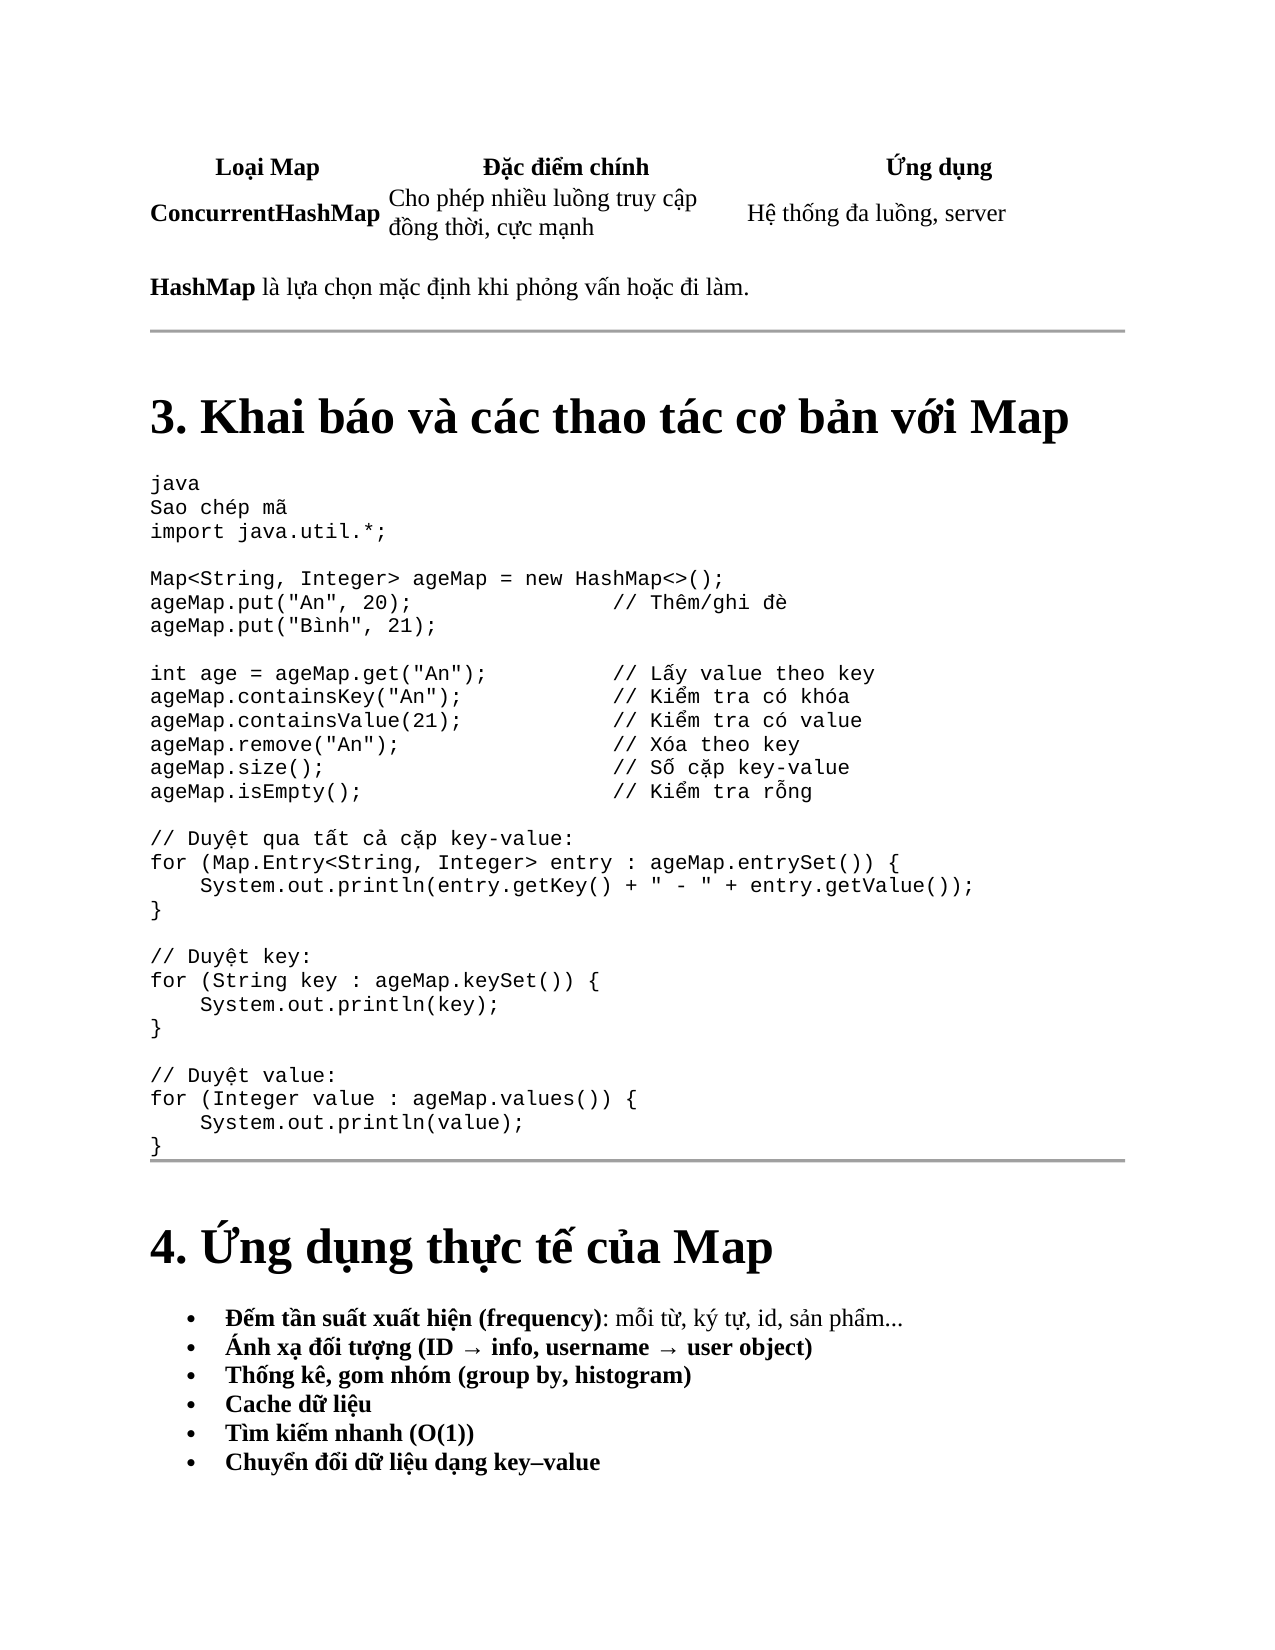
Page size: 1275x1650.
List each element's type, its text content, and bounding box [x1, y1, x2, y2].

text java [150, 473, 1125, 497]
text } [150, 1136, 1125, 1159]
list Chuyển đổi dữ liệu dạng key–value [187, 1447, 1125, 1476]
text // Duyệt value: [150, 1064, 1125, 1088]
text System.out.println(entry.getKey() + " - " + entry.getValue()); [150, 875, 1125, 899]
table_cell Hệ thống đa luồng, server [745, 182, 1133, 242]
text 3. Khai báo và các thao tác cơ bản với Map [150, 387, 1125, 444]
text for (String key : ageMap.keySet()) { [150, 970, 1125, 994]
text ageMap.containsValue(21); // Kiểm tra có value [150, 710, 1125, 733]
text ageMap.size(); // Số cặp key-value [150, 757, 1125, 781]
text System.out.println(key); [150, 994, 1125, 1017]
text for (Map.Entry<String, Integer> entry : ageMap.entrySet()) { [150, 852, 1125, 875]
text System.out.println(value); [150, 1112, 1125, 1136]
text ageMap.isEmpty(); // Kiểm tra rỗng [150, 781, 1125, 804]
text HashMap là lựa chọn mặc định khi phỏng vấn hoặc đi làm. [150, 272, 1125, 300]
text ageMap.containsKey("An"); // Kiểm tra có khóa [150, 686, 1125, 710]
table_header Đặc điểm chính [387, 150, 745, 182]
text import java.util.*; [150, 521, 1125, 544]
text 4. Ứng dụng thực tế của Map [150, 1216, 1125, 1274]
text // Duyệt key: [150, 946, 1125, 970]
table_header Loại Map [149, 150, 387, 182]
list Tìm kiếm nhanh (O(1)) [187, 1418, 1125, 1447]
text for (Integer value : ageMap.values()) { [150, 1088, 1125, 1112]
text } [150, 1017, 1125, 1041]
table_header Ứng dụng [745, 150, 1133, 182]
text Map<String, Integer> ageMap = new HashMap<>(); [150, 568, 1125, 592]
text Sao chép mã [150, 497, 1125, 521]
text } [150, 899, 1125, 923]
text // Duyệt qua tất cả cặp key-value: [150, 828, 1125, 852]
text int age = ageMap.get("An"); // Lấy value theo key [150, 663, 1125, 686]
list Ánh xạ đối tượng (ID → info, username → user object) [187, 1332, 1125, 1361]
list Đếm tần suất xuất hiện (frequency): mỗi từ, ký tự, id, sản phẩm... [187, 1303, 1125, 1332]
text ageMap.put("An", 20); // Thêm/ghi đè [150, 592, 1125, 615]
text ageMap.put("Bình", 21); [150, 615, 1125, 639]
text ageMap.remove("An"); // Xóa theo key [150, 733, 1125, 757]
table_cell ConcurrentHashMap [149, 182, 387, 242]
list Cache dữ liệu [187, 1389, 1125, 1418]
table_cell Cho phép nhiều luồng truy cập đồng thời, cực mạnh [387, 182, 745, 242]
list Thống kê, gom nhóm (group by, histogram) [187, 1361, 1125, 1389]
